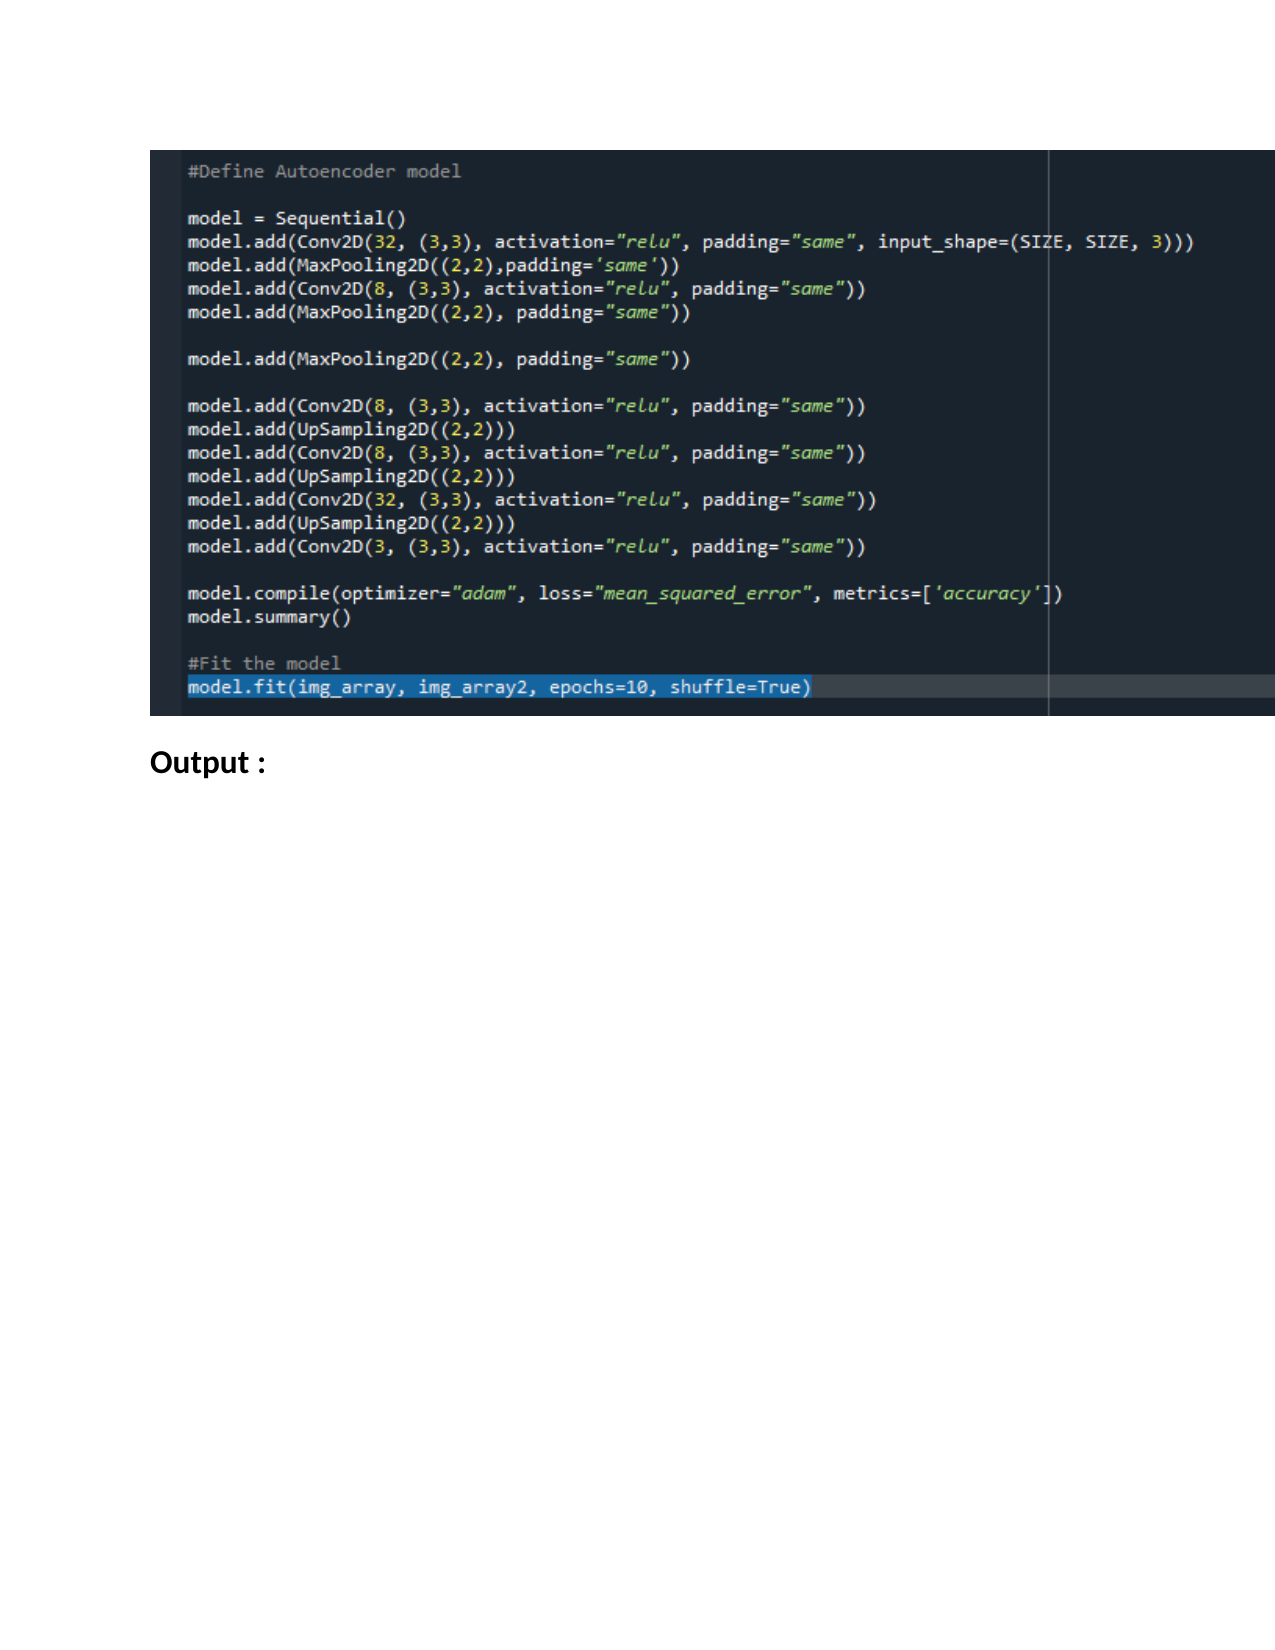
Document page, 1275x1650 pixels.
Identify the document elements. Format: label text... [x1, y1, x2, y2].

picture [150, 150, 1275, 716]
text Output : [150, 741, 1125, 781]
